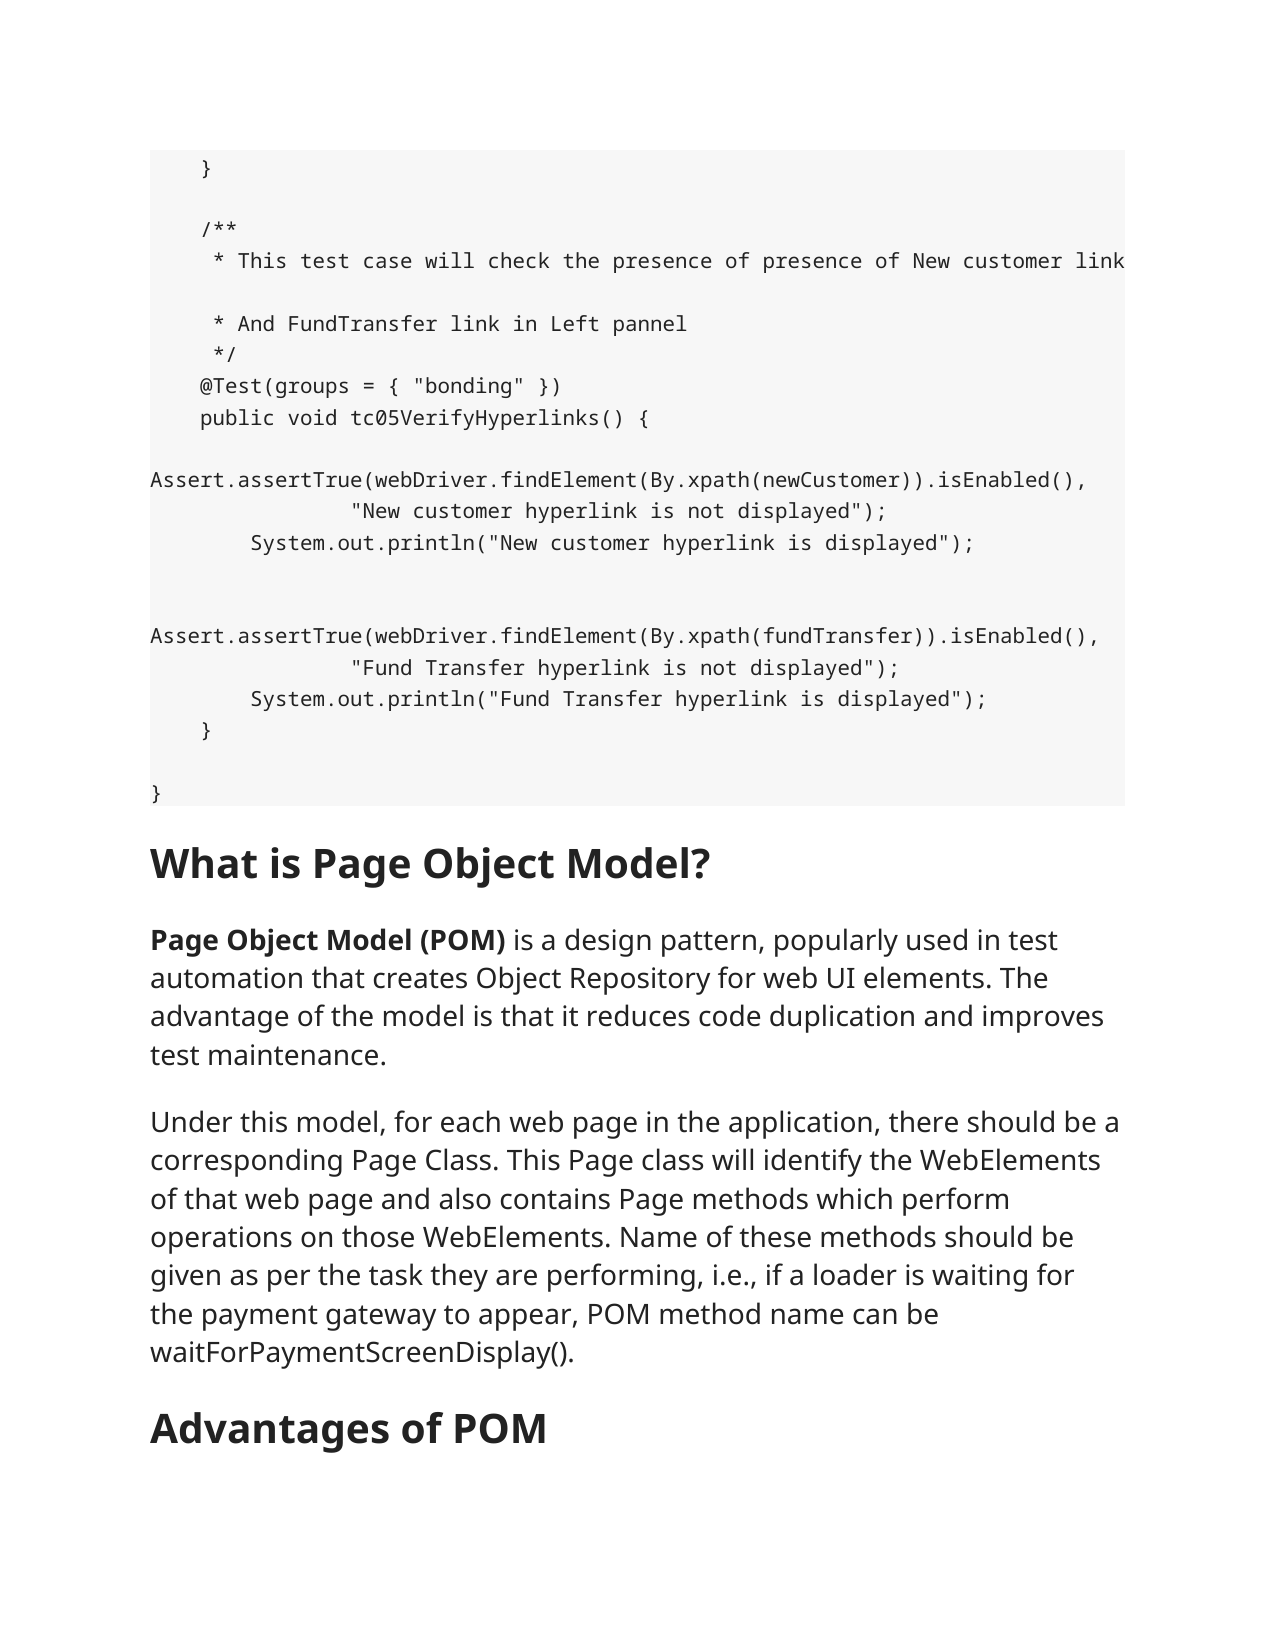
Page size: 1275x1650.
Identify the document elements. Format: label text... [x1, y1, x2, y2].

text System.out.println("New customer hyperlink is displayed"); [150, 525, 1125, 556]
text * And FundTransfer link in Left pannel [150, 306, 1125, 337]
text System.out.println("Fund Transfer hyperlink is displayed"); [150, 681, 1125, 712]
text Under this model, for each web page in the application, there should be a corresponding Page Class. This Page class will identify the WebElements of that web page and also contains Page methods which perform operations on those WebElements. Name of these methods should be given as per the task they are performing, i.e., if a loader is waiting for the payment gateway to appear, POM method name can be waitForPaymentScreenDisplay(). [150, 1102, 1125, 1371]
text @Test(groups = { "bonding" }) [150, 369, 1125, 400]
text Advantages of POM [150, 1400, 1125, 1455]
text public void tc05VerifyHyperlinks() { [150, 400, 1125, 431]
subtitle What is Page Object Model? [150, 835, 1125, 891]
text } [150, 775, 1125, 806]
text /** [150, 212, 1125, 244]
text * This test case will check the presence of presence of New customer link [150, 244, 1125, 306]
text Assert.assertTrue(webDriver.findElement(By.xpath(fundTransfer)).isEnabled(), [150, 587, 1125, 650]
text "Fund Transfer hyperlink is not displayed"); [150, 650, 1125, 681]
text Page Object Model (POM) is a design pattern, popularly used in test automation that creates Object Repository for web UI elements. The advantage of the model is that it reduces code duplication and improves test maintenance. [150, 920, 1125, 1073]
text } [150, 150, 1125, 181]
text Assert.assertTrue(webDriver.findElement(By.xpath(newCustomer)).isEnabled(), [150, 431, 1125, 494]
text */ [150, 337, 1125, 369]
text "New customer hyperlink is not displayed"); [150, 494, 1125, 525]
text } [150, 712, 1125, 744]
